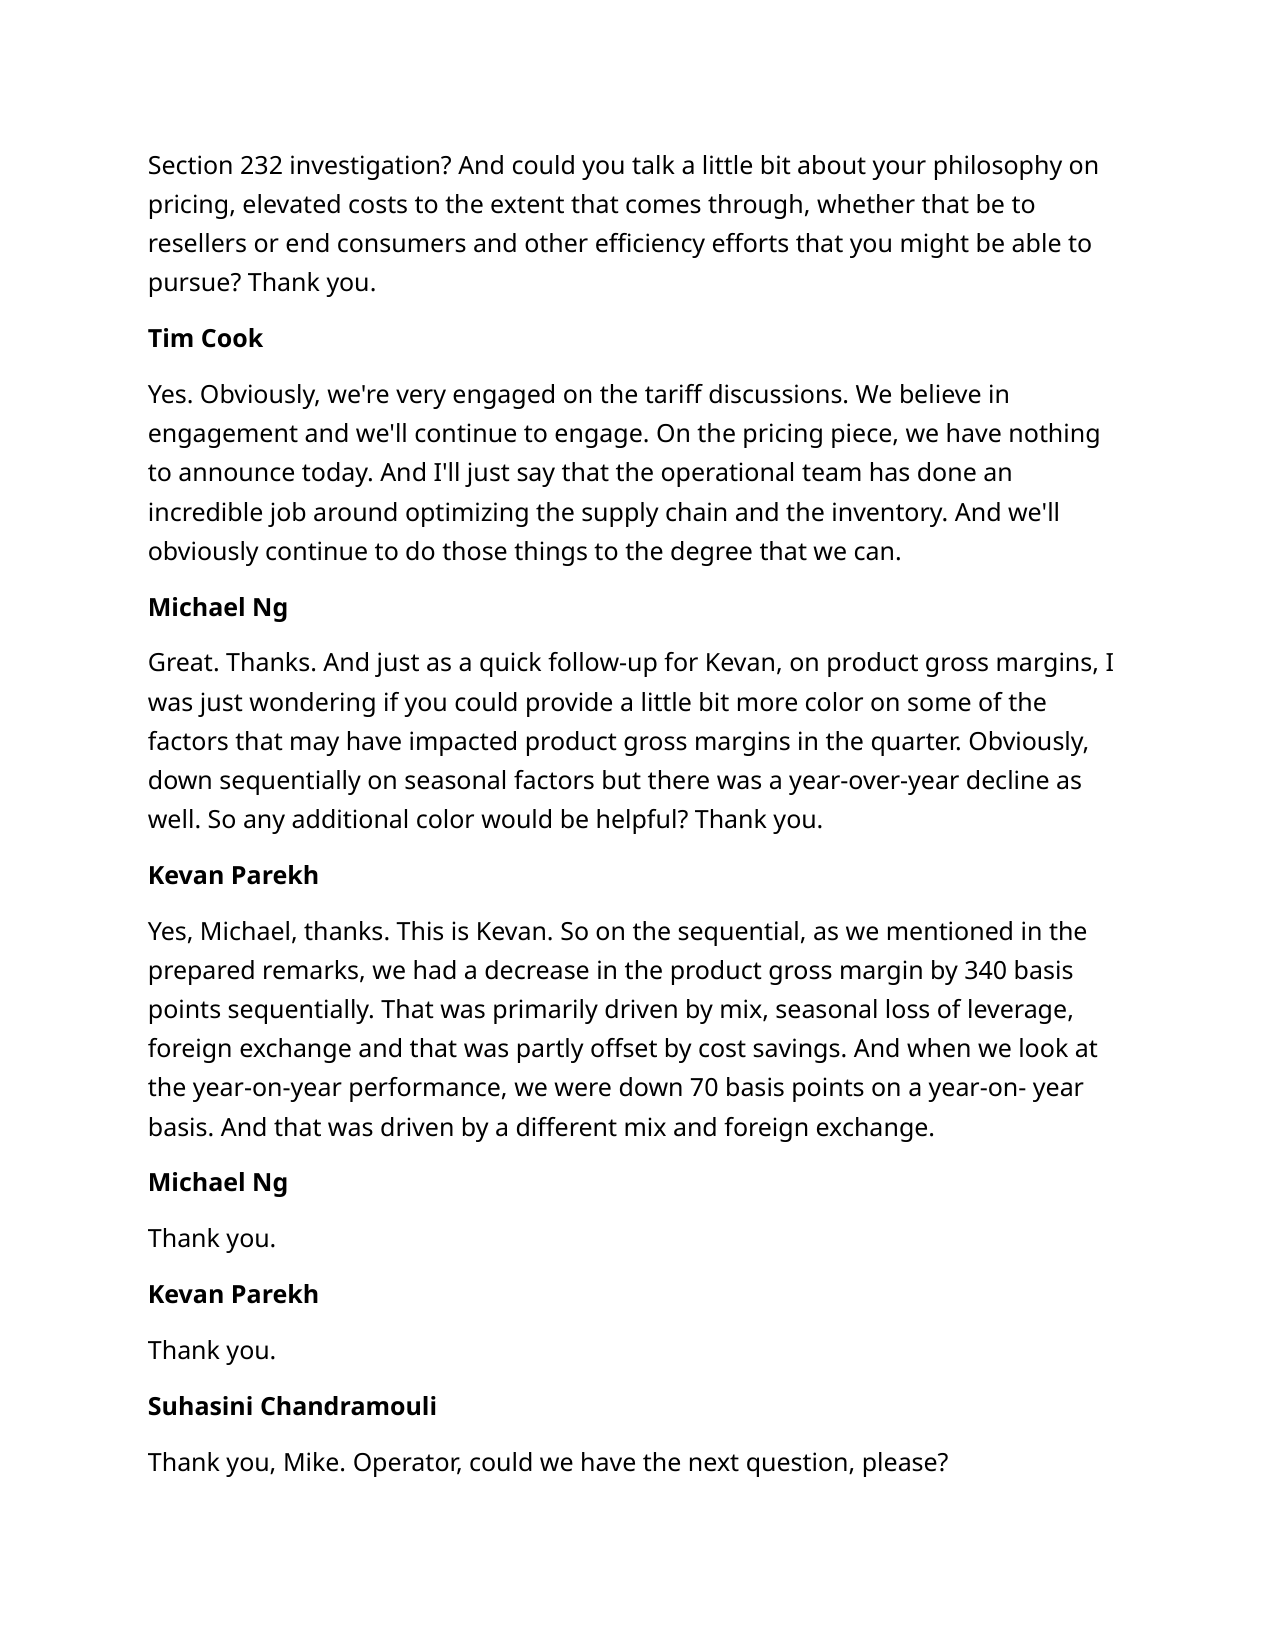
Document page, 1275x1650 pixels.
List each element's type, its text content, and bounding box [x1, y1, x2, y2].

text Yes, Michael, thanks. This is Kevan. So on the sequential, as we mentioned in the prepared remarks, we had a decrease in the product gross margin by 340 basis points sequentially. That was primarily driven by mix, seasonal loss of leverage, foreign exchange and that was partly offset by cost savings. And when we look at the year-on-year performance, we were down 70 basis points on a year-on- year basis. And that was driven by a different mix and foreign exchange. [148, 913, 1127, 1143]
text Thank you, Mike. Operator, could we have the next question, please? [148, 1444, 1127, 1478]
text Kevan Parekh [148, 1277, 1127, 1311]
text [148, 148, 1127, 299]
text Thank you. [148, 1333, 1127, 1367]
text Tim Cook [148, 321, 1127, 355]
text Michael Ng [148, 1165, 1127, 1199]
text Michael Ng [148, 589, 1127, 623]
text Great. Thanks. And just as a quick follow-up for Kevan, on product gross margins, I was just wondering if you could provide a little bit more color on some of the factors that may have impacted product gross margins in the quarter. Obviously, down sequentially on seasonal factors but there was a year-over-year decline as well. So any additional color would be helpful? Thank you. [148, 645, 1127, 836]
text Suhasini Chandramouli [148, 1388, 1127, 1422]
text Yes. Obviously, we're very engaged on the tariff discussions. We believe in engagement and we'll continue to engage. On the pricing piece, we have nothing to announce today. And I'll just say that the operational team has done an incredible job around optimizing the supply chain and the inventory. And we'll obviously continue to do those things to the degree that we can. [148, 377, 1127, 567]
text Kevan Parekh [148, 858, 1127, 892]
text Thank you. [148, 1221, 1127, 1255]
